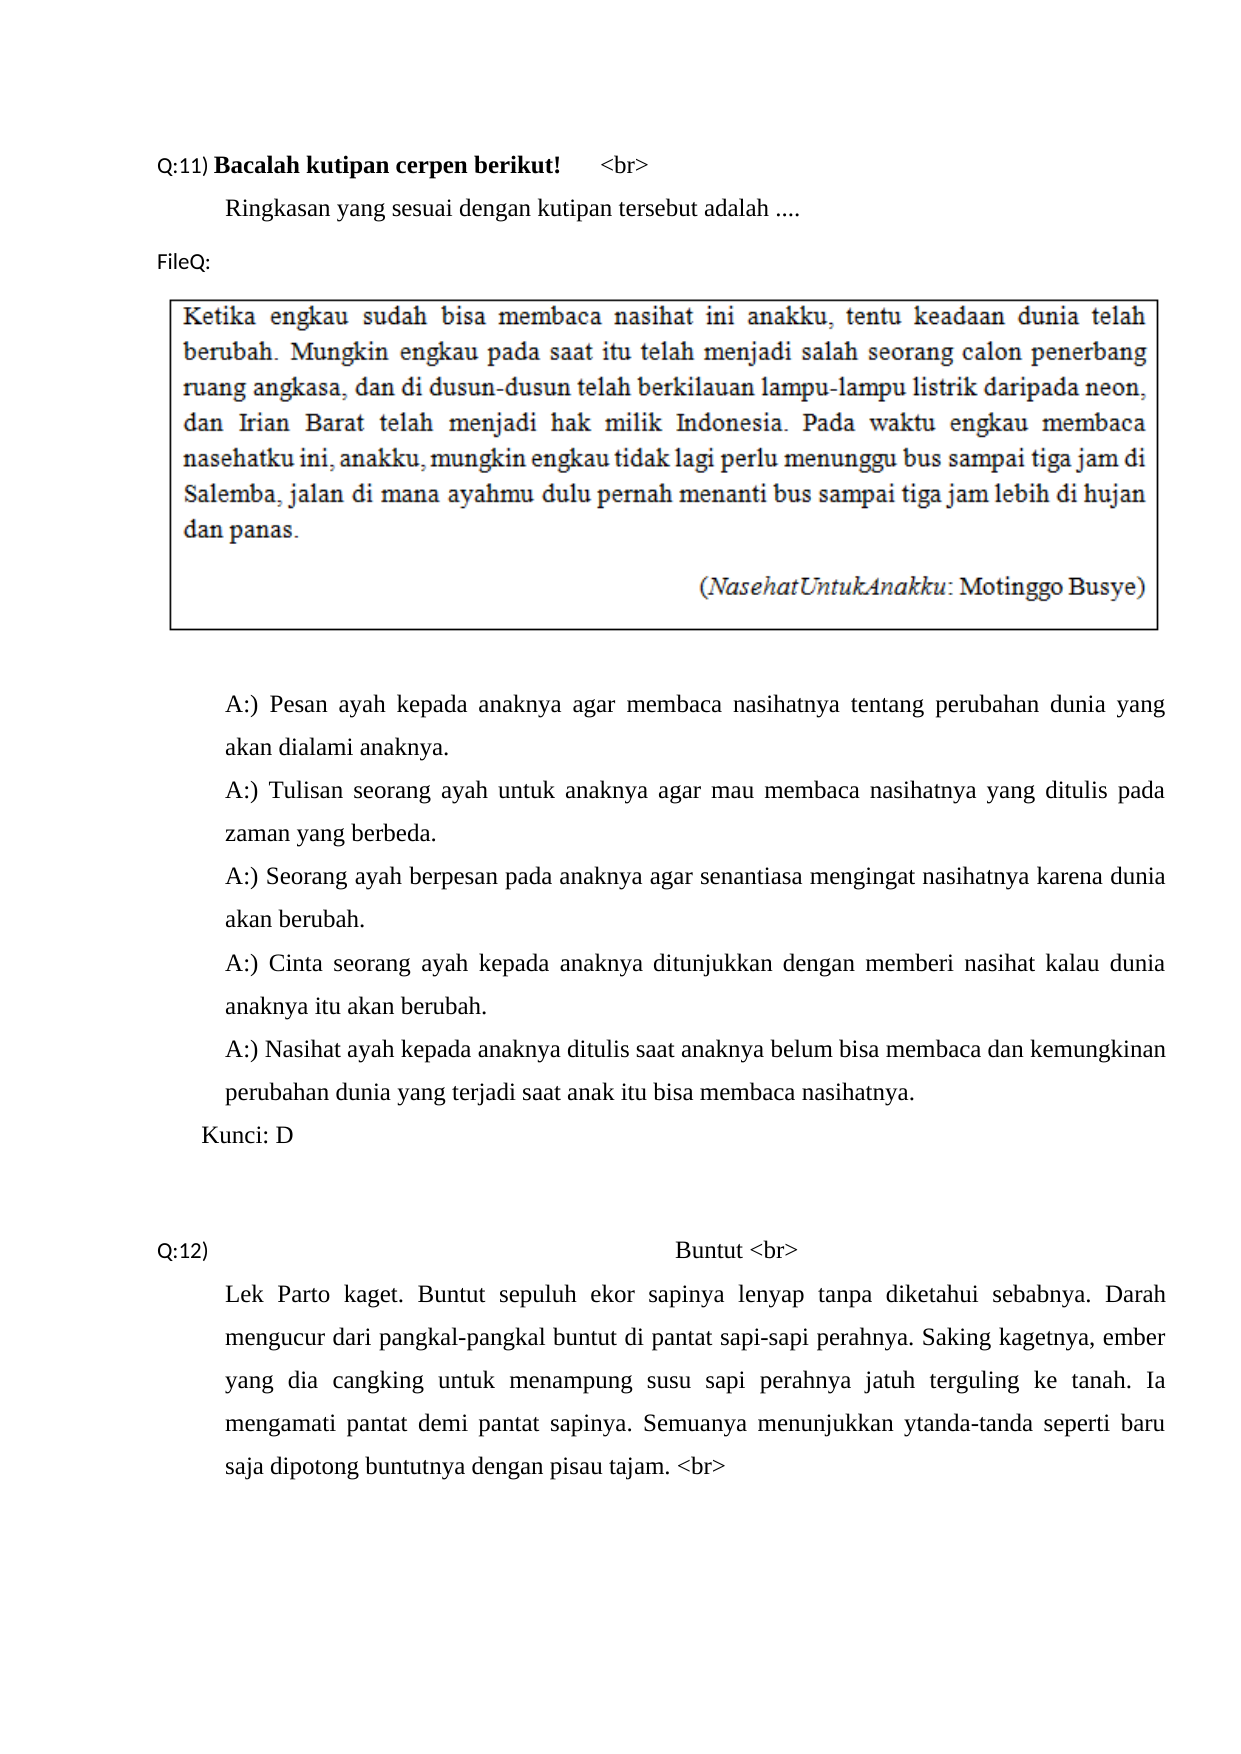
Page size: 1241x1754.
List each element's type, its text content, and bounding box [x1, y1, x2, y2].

list A:) Tulisan seorang ayah untuk anaknya agar mau membaca nasihatnya yang ditulis pada zaman yang berbeda. [225, 775, 1167, 847]
text Q:11) Bacalah kutipan cerpen berikut! <br> [157, 150, 1167, 179]
list A:) Pesan ayah kepada anaknya agar membaca nasihatnya tentang perubahan dunia yang akan dialami anaknya. [225, 689, 1167, 761]
list A:) Seorang ayah berpesan pada anaknya agar senantiasa mengingat nasihatnya karena dunia akan berubah. [225, 861, 1167, 933]
text A:) Nasihat ayah kepada anaknya ditulis saat anaknya belum bisa membaca dan kemungkinan perubahan dunia yang terjadi saat anak itu bisa membaca nasihatnya. [225, 1034, 1167, 1106]
list A:) Cinta seorang ayah kepada anaknya ditunjukkan dengan memberi nasihat kalau dunia anaknya itu akan berubah. [225, 948, 1167, 1019]
text FileQ: [157, 247, 1167, 289]
list Lek Parto kaget. Buntut sepuluh ekor sapinya lenyap tanpa diketahui sebabnya. Darah mengucur dari pangkal-pangkal buntut di pantat sapi-sapi perahnya. Saking kagetnya, ember yang dia cangking untuk menampung susu sapi perahnya jatuh terguling ke tanah. Ia mengamati pantat demi pantat sapinya. Semuanya menunjukkan ytanda-tanda seperti baru saja dipotong buntutnya dengan pisau tajam. <br> [225, 1279, 1167, 1480]
text Kunci: D [201, 1120, 1167, 1149]
picture [156, 289, 1174, 646]
list Ringkasan yang sesuai dengan kutipan tersebut adalah .... [225, 193, 1167, 222]
text Q:12) Buntut <br> [157, 1235, 1167, 1264]
